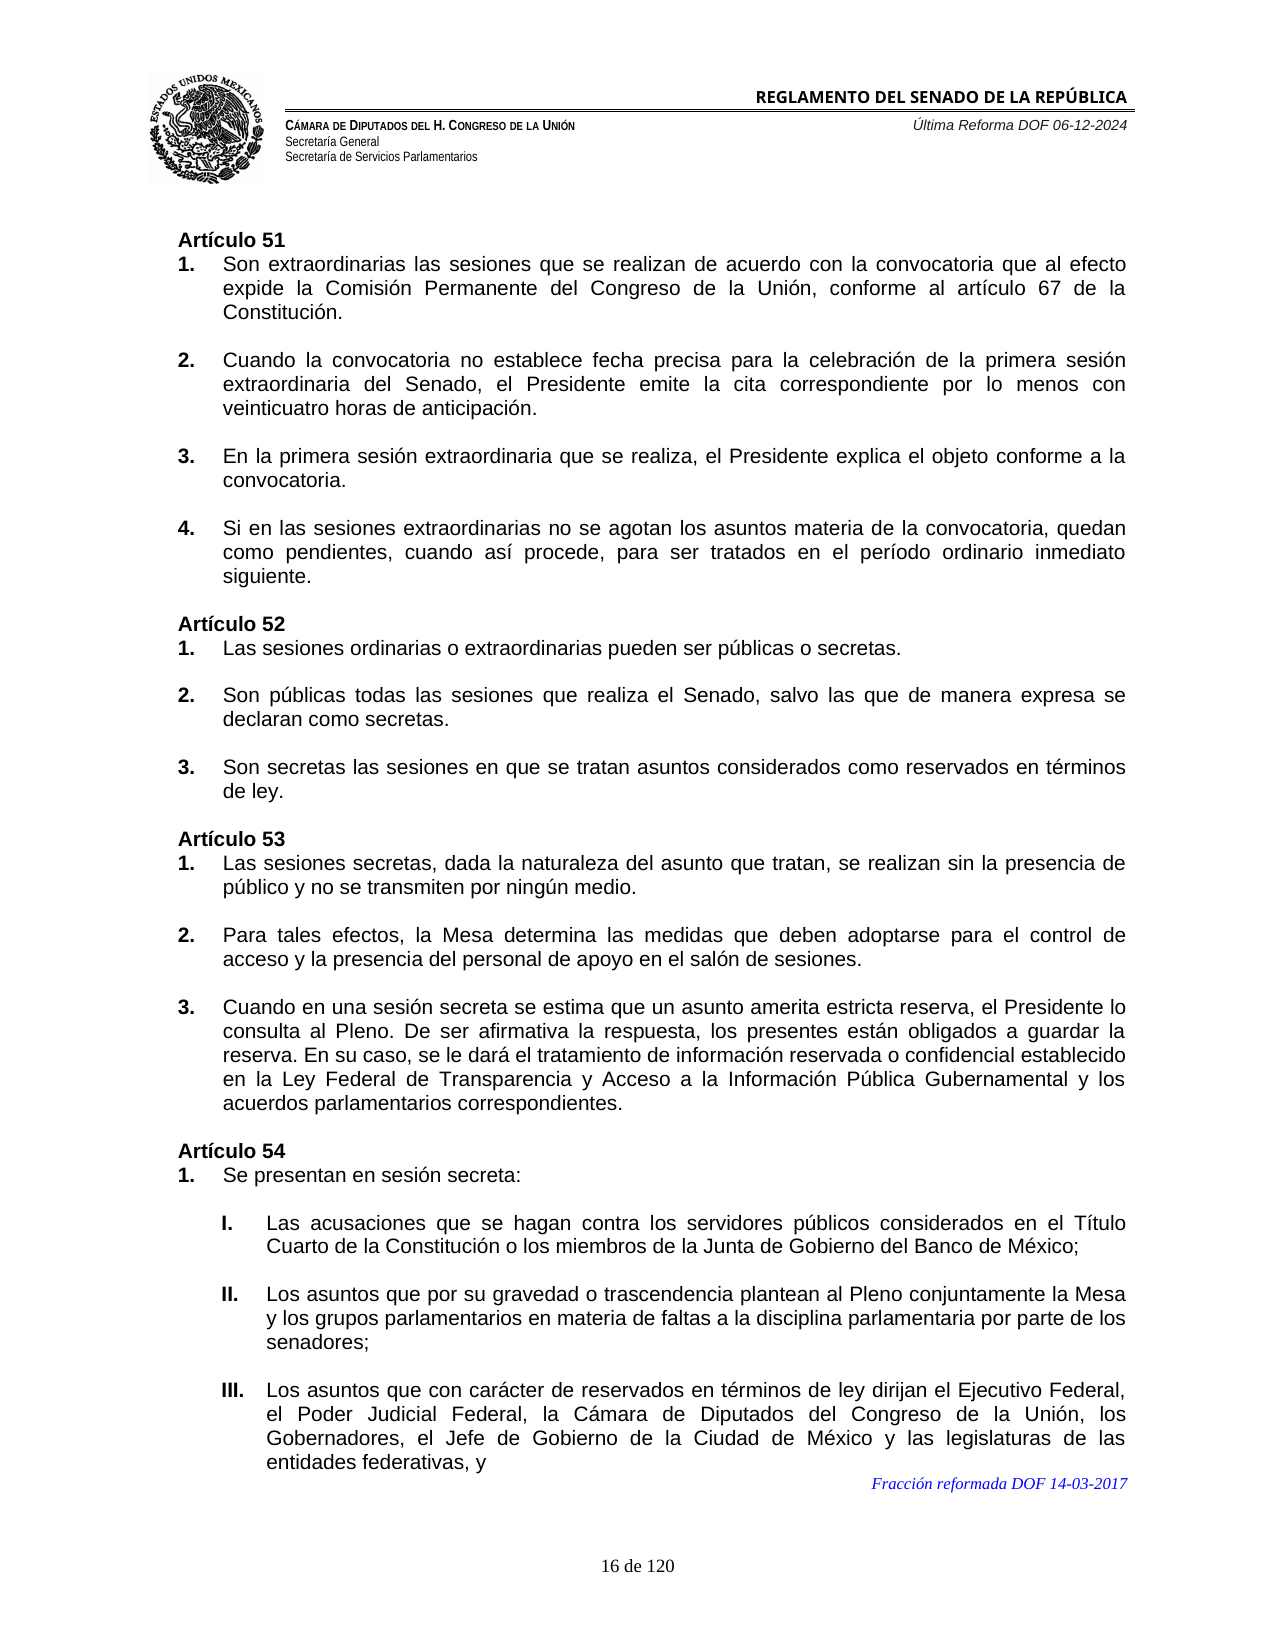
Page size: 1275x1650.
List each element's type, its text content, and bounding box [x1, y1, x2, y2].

text 1. Las sesiones secretas, dada la naturaleza del asunto que tratan, se realizan sin la presencia de público y no se transmiten por ningún medio. [178, 851, 1127, 899]
text I. Las acusaciones que se hagan contra los servidores públicos considerados en el Título Cuarto de la Constitución o los miembros de la Junta de Gobierno del Banco de México; [221, 1210, 1127, 1258]
text 1. Se presentan en sesión secreta: [178, 1162, 1127, 1186]
text 3. Son secretas las sesiones en que se tratan asuntos considerados como reservados en términos de ley. [178, 755, 1127, 803]
text Artículo 52 [148, 611, 1127, 635]
text II. Los asuntos que por su gravedad o trascendencia plantean al Pleno conjuntamente la Mesa y los grupos parlamentarios en materia de faltas a la disciplina parlamentaria por parte de los senadores; [221, 1282, 1127, 1354]
text Artículo 53 [148, 827, 1127, 851]
text 1. Son extraordinarias las sesiones que se realizan de acuerdo con la convocatoria que al efecto expide la Comisión Permanente del Congreso de la Unión, conforme al artículo 67 de la Constitución. [178, 252, 1127, 324]
text 3. En la primera sesión extraordinaria que se realiza, el Presidente explica el objeto conforme a la convocatoria. [178, 444, 1127, 492]
text III. Los asuntos que con carácter de reservados en términos de ley dirijan el Ejecutivo Federal, el Poder Judicial Federal, la Cámara de Diputados del Congreso de la Unión, los Gobernadores, el Jefe de Gobierno de la Ciudad de México y las legislaturas de las entidades federativas, y [221, 1378, 1127, 1474]
text 2. Cuando la convocatoria no establece fecha precisa para la celebración de la primera sesión extraordinaria del Senado, el Presidente emite la cita correspondiente por lo menos con veinticuatro horas de anticipación. [178, 348, 1127, 420]
text Artículo 54 [148, 1138, 1127, 1162]
text 1. Las sesiones ordinarias o extraordinarias pueden ser públicas o secretas. [178, 635, 1127, 659]
text 2. Para tales efectos, la Mesa determina las medidas que deben adoptarse para el control de acceso y la presencia del personal de apoyo en el salón de sesiones. [178, 923, 1127, 971]
text Fracción reformada DOF 14-03-2017 [148, 1474, 1127, 1493]
text 4. Si en las sesiones extraordinarias no se agotan los asuntos materia de la convocatoria, quedan como pendientes, cuando así procede, para ser tratados en el período ordinario inmediato siguiente. [178, 516, 1127, 587]
text 2. Son públicas todas las sesiones que realiza el Senado, salvo las que de manera expresa se declaran como secretas. [178, 683, 1127, 731]
text Artículo 51 [148, 228, 1127, 252]
text 3. Cuando en una sesión secreta se estima que un asunto amerita estricta reserva, el Presidente lo consulta al Pleno. De ser afirmativa la respuesta, los presentes están obligados a guardar la reserva. En su caso, se le dará el tratamiento de información reservada o confidencial establecido en la Ley Federal de Transparencia y Acceso a la Información Pública Gubernamental y los acuerdos parlamentarios correspondientes. [178, 995, 1127, 1114]
